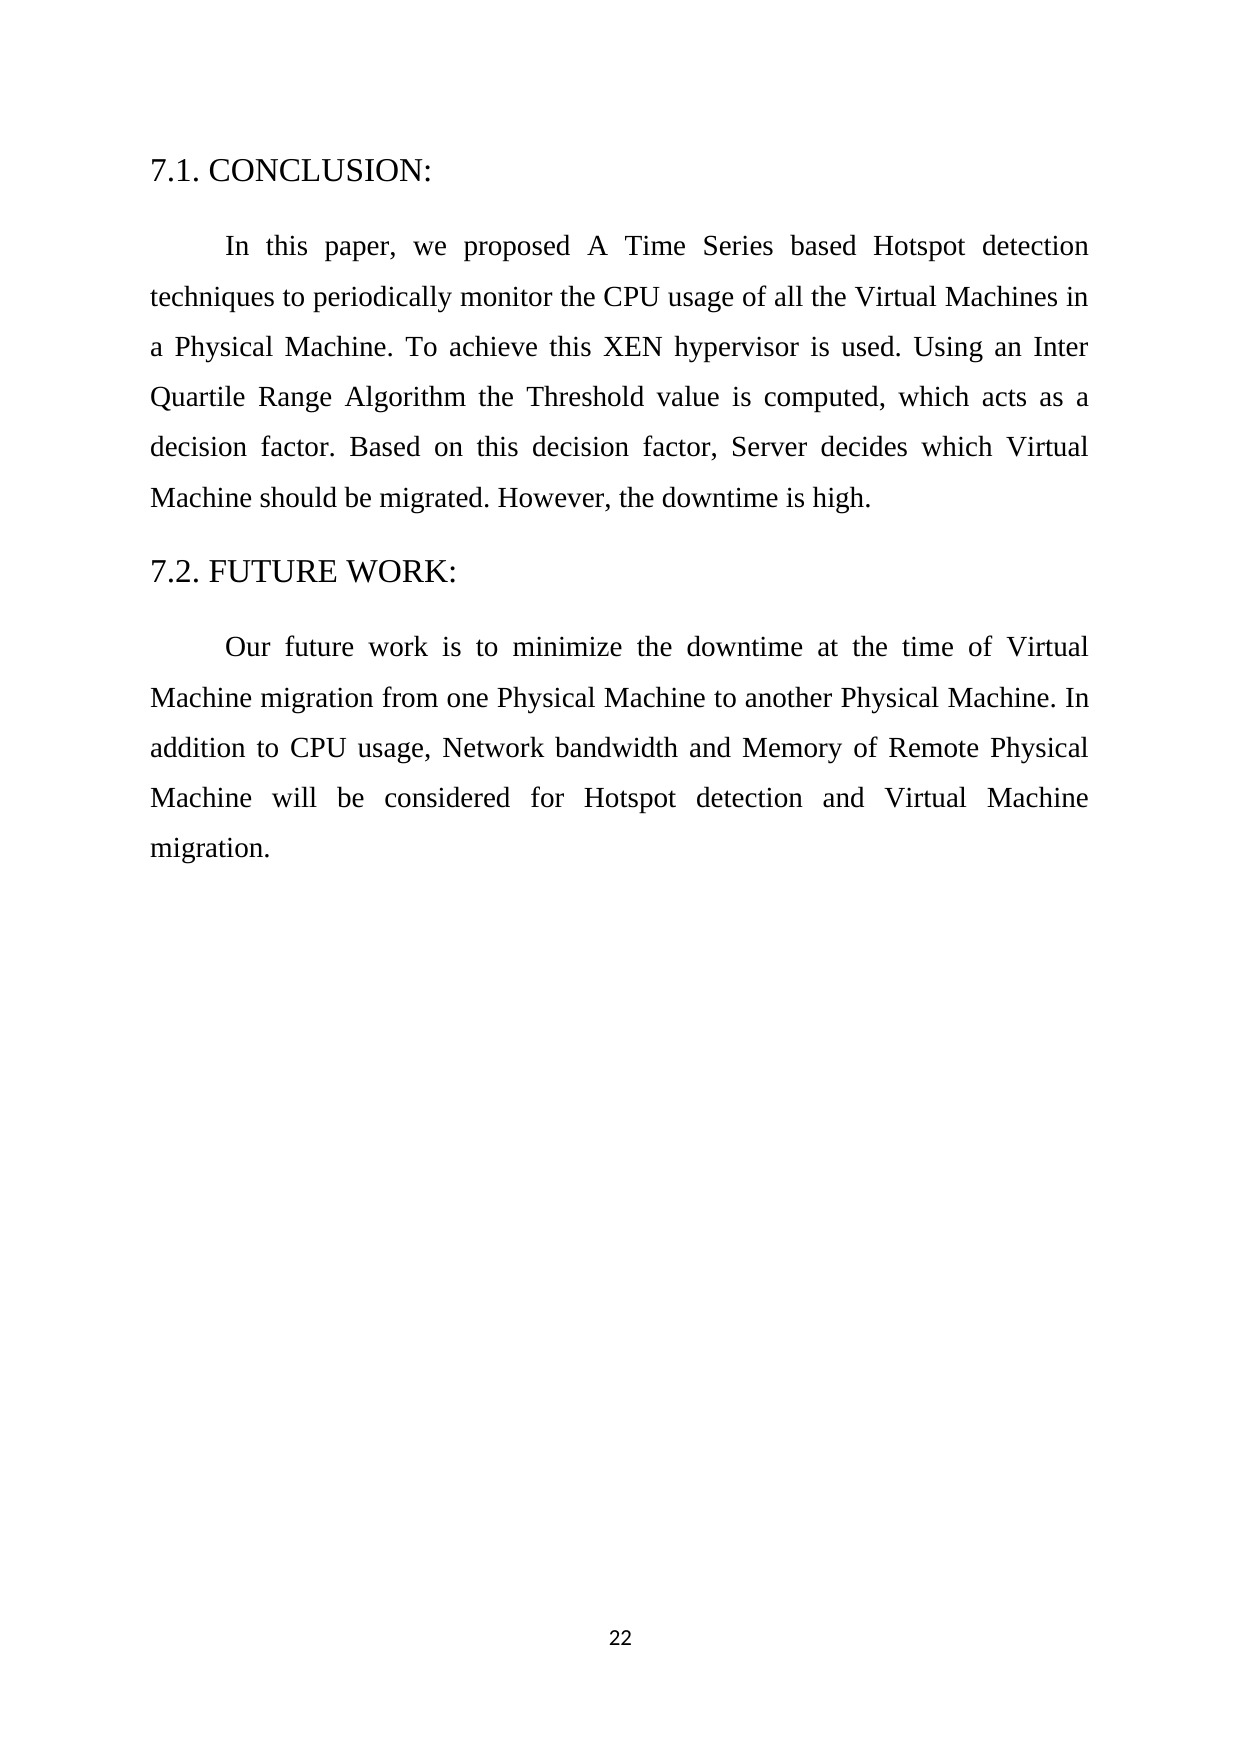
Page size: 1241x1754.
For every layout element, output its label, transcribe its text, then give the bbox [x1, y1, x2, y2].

text 7.1. CONCLUSION: [150, 150, 1090, 188]
text Our future work is to minimize the downtime at the time of Virtual Machine migration from one Physical Machine to another Physical Machine. In addition to CPU usage, Network bandwidth and Memory of Remote Physical Machine will be considered for Hotspot detection and Virtual Machine migration. [150, 629, 1090, 864]
text In this paper, we proposed A Time Series based Hotspot detection techniques to periodically monitor the CPU usage of all the Virtual Machines in a Physical Machine. To achieve this XEN hypervisor is used. Using an Inter Quartile Range Algorithm the Threshold value is computed, which acts as a decision factor. Based on this decision factor, Server decides which Virtual Machine should be migrated. However, the downtime is high. [150, 228, 1090, 513]
text 7.2. FUTURE WORK: [150, 551, 1090, 589]
